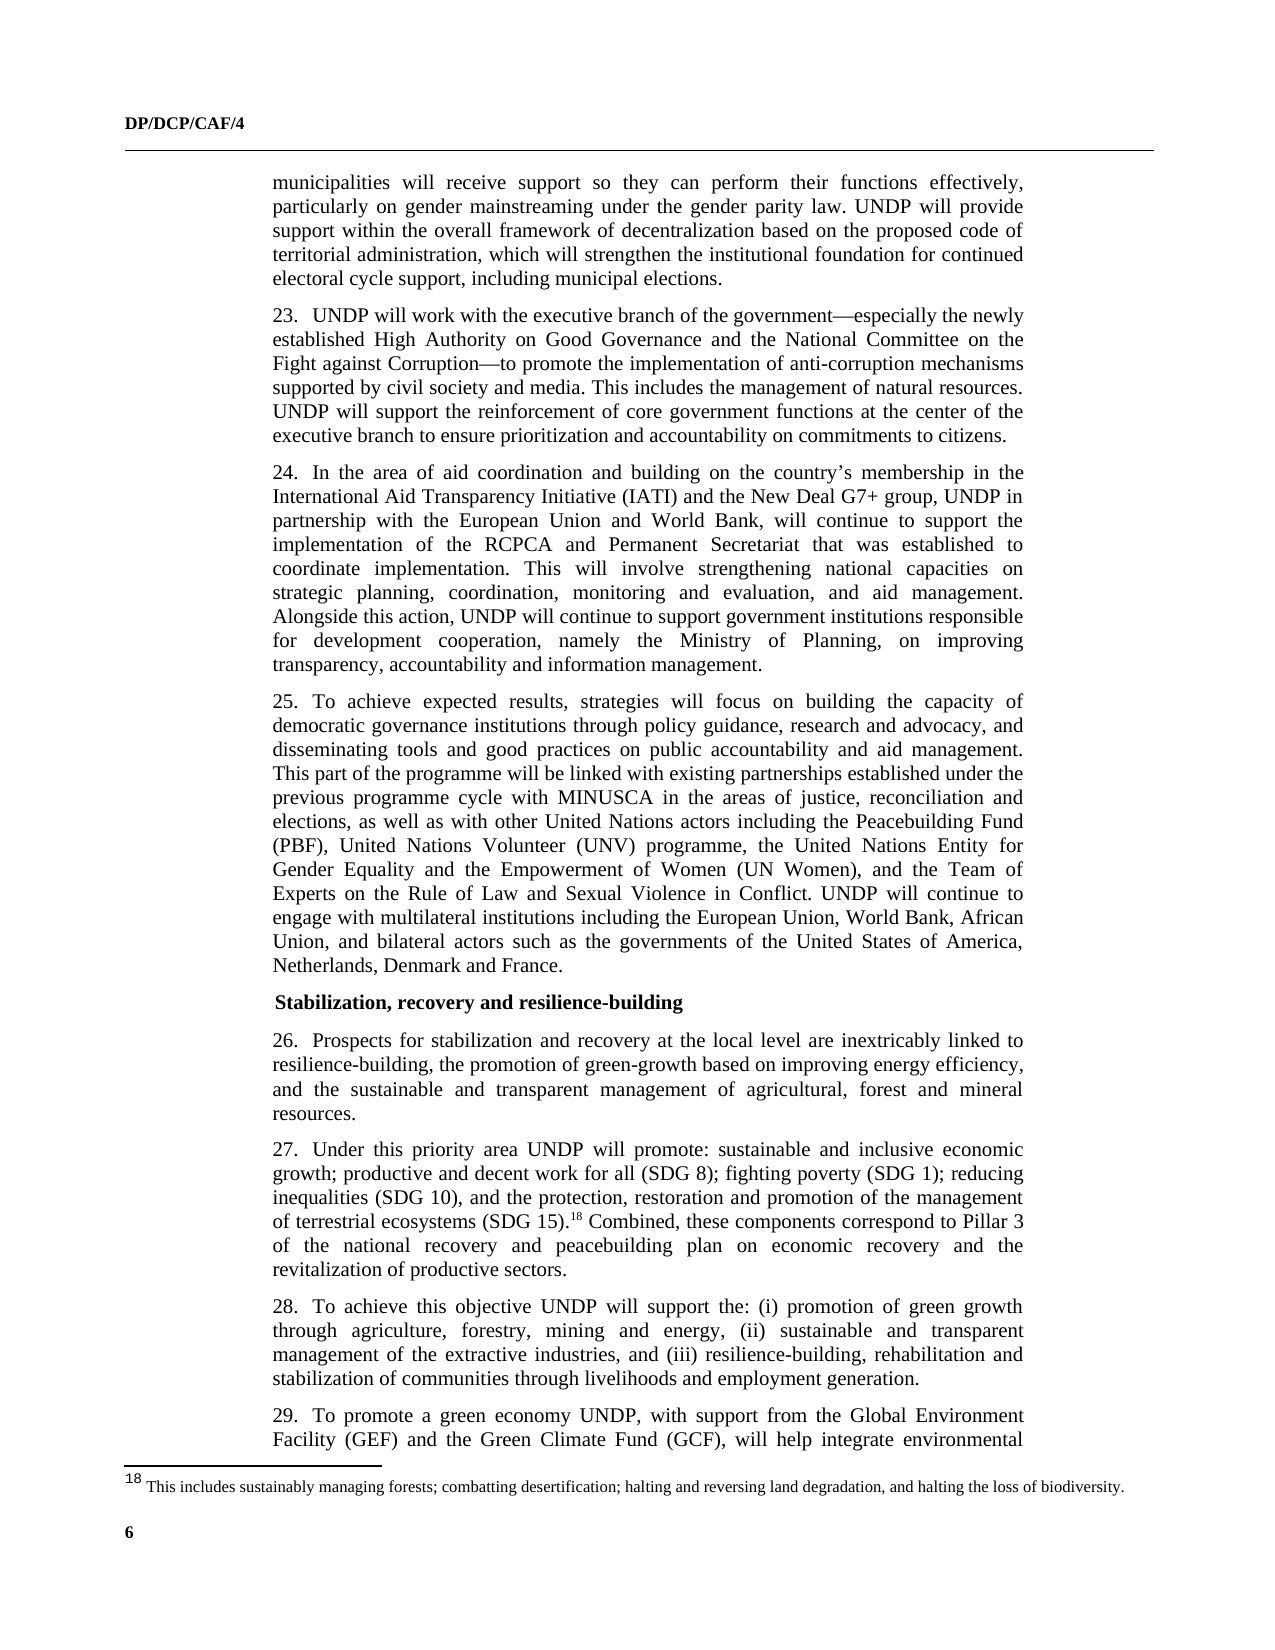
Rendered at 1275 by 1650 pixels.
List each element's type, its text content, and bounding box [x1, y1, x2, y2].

list To achieve this objective UNDP will support the: (i) promotion of green growth through agriculture, forestry, mining and energy, (ii) sustainable and transparent management of the extractive industries, and (iii) resilience-building, rehabilitation and stabilization of communities through livelihoods and employment generation. [272, 1294, 1024, 1390]
list Under this priority area UNDP will promote: sustainable and inclusive economic growth; productive and decent work for all (SDG 8); fighting poverty (SDG 1); reducing inequalities (SDG 10), and the protection, restoration and promotion of the management of terrestrial ecosystems (SDG 15). Combined, these components correspond to Pillar 3 of the national recovery and peacebuilding plan on economic recovery and the revitalization of productive sectors. [272, 1137, 1024, 1281]
list Stabilization, recovery and resilience-building [274, 990, 1024, 1014]
list Prospects for stabilization and recovery at the local level are inextricably linked to resilience-building, the promotion of green-growth based on improving energy efficiency, and the sustainable and transparent management of agricultural, forest and mineral resources. [272, 1028, 1024, 1124]
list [272, 1403, 1024, 1451]
list In the area of aid coordination and building on the country’s membership in the International Aid Transparency Initiative (IATI) and the New Deal G7+ group, UNDP in partnership with the European Union and World Bank, will continue to support the implementation of the RCPCA and Permanent Secretariat that was established to coordinate implementation. This will involve strengthening national capacities on strategic planning, coordination, monitoring and evaluation, and aid management. Alongside this action, UNDP will continue to support government institutions responsible for development cooperation, namely the Ministry of Planning, on improving transparency, accountability and information management. [272, 459, 1024, 676]
list To achieve expected results, strategies will focus on building the capacity of democratic governance institutions through policy guidance, research and advocacy, and disseminating tools and good practices on public accountability and aid management. This part of the programme will be linked with existing partnerships established under the previous programme cycle with MINUSCA in the areas of justice, reconciliation and elections, as well as with other United Nations actors including the Peacebuilding Fund (PBF), United Nations Volunteer (UNV) programme, the United Nations Entity for Gender Equality and the Empowerment of Women (UN Women), and the Team of Experts on the Rule of Law and Sexual Violence in Conflict. UNDP will continue to engage with multilateral institutions including the European Union, World Bank, African Union, and bilateral actors such as the governments of the United States of America, Netherlands, Denmark and France. [272, 689, 1024, 977]
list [272, 170, 1024, 290]
list UNDP will work with the executive branch of the government—especially the newly established High Authority on Good Governance and the National Committee on the Fight against Corruption—to promote the implementation of anti-corruption mechanisms supported by civil society and media. This includes the management of natural resources. UNDP will support the reinforcement of core government functions at the center of the executive branch to ensure prioritization and accountability on commitments to citizens. [272, 303, 1024, 447]
